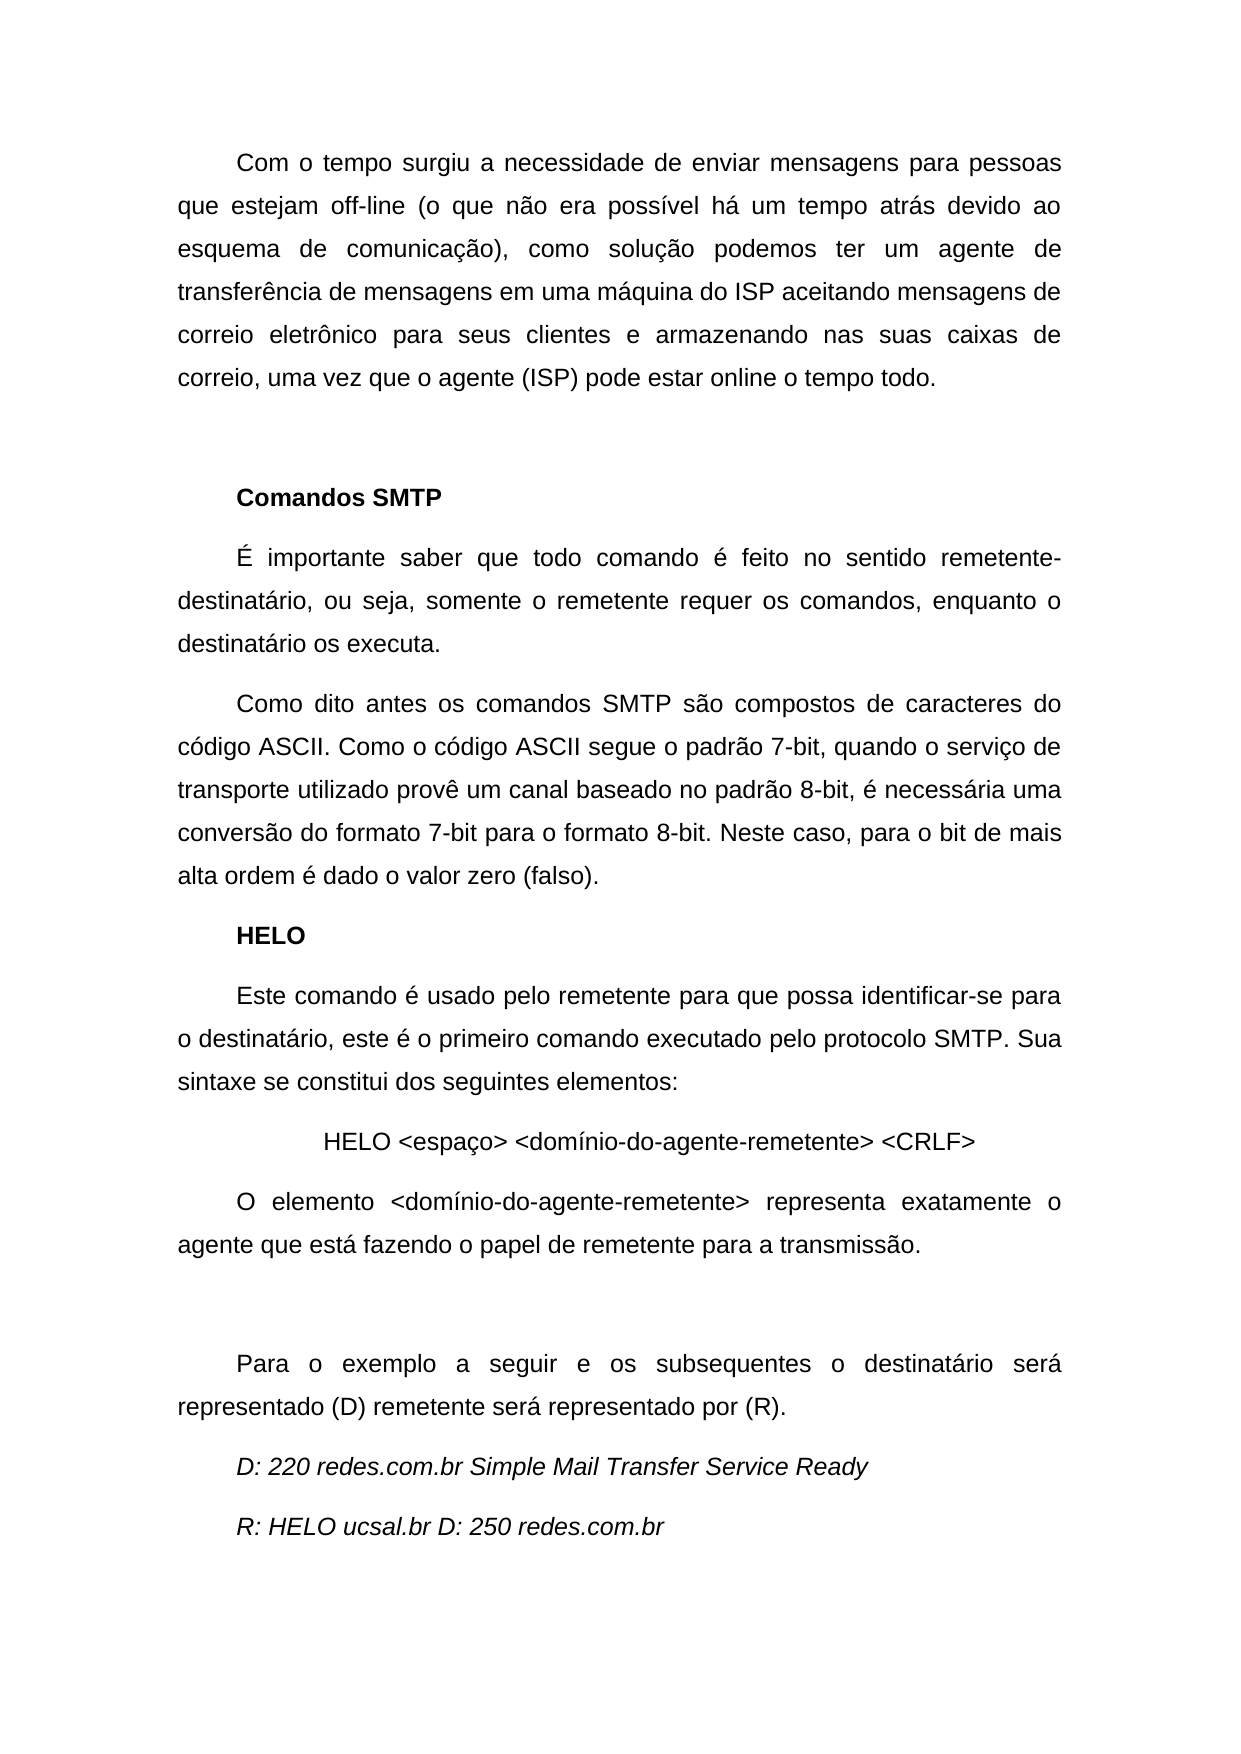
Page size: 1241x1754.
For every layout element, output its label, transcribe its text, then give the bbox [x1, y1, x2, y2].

text Este comando é usado pelo remetente para que possa identificar-se para o destinatário, este é o primeiro comando executado pelo protocolo SMTP. Sua sintaxe se constitui dos seguintes elementos: [177, 981, 1063, 1096]
text D: 220 redes.com.br Simple Mail Transfer Service Ready [177, 1452, 1063, 1481]
text Com o tempo surgiu a necessidade de enviar mensagens para pessoas que estejam off-line (o que não era possível há um tempo atrás devido ao esquema de comunicação), como solução podemos ter um agente de transferência de mensagens em uma máquina do ISP aceitando mensagens de correio eletrônico para seus clientes e armazenando nas suas caixas de correio, uma vez que o agente (ISP) pode estar online o tempo todo. [177, 148, 1063, 392]
text É importante saber que todo comando é feito no sentido remetente-destinatário, ou seja, somente o remetente requer os comandos, enquanto o destinatário os executa. [177, 543, 1063, 658]
text O elemento <domínio-do-agente-remetente> representa exatamente o agente que está fazendo o papel de remetente para a transmissão. [177, 1187, 1063, 1258]
text Para o exemplo a seguir e os subsequentes o destinatário será representado (D) remetente será representado por (R). [177, 1349, 1063, 1421]
text Comandos SMTP [177, 483, 1063, 512]
text R: HELO ucsal.br D: 250 redes.com.br [177, 1512, 1063, 1541]
text HELO <espaço> <domínio-do-agente-remetente> <CRLF> [177, 1127, 1063, 1156]
text Como dito antes os comandos SMTP são compostos de caracteres do código ASCII. Como o código ASCII segue o padrão 7-bit, quando o serviço de transporte utilizado provê um canal baseado no padrão 8-bit, é necessária uma conversão do formato 7-bit para o formato 8-bit. Neste caso, para o bit de mais alta ordem é dado o valor zero (falso). [177, 689, 1063, 890]
text HELO [177, 921, 1063, 950]
